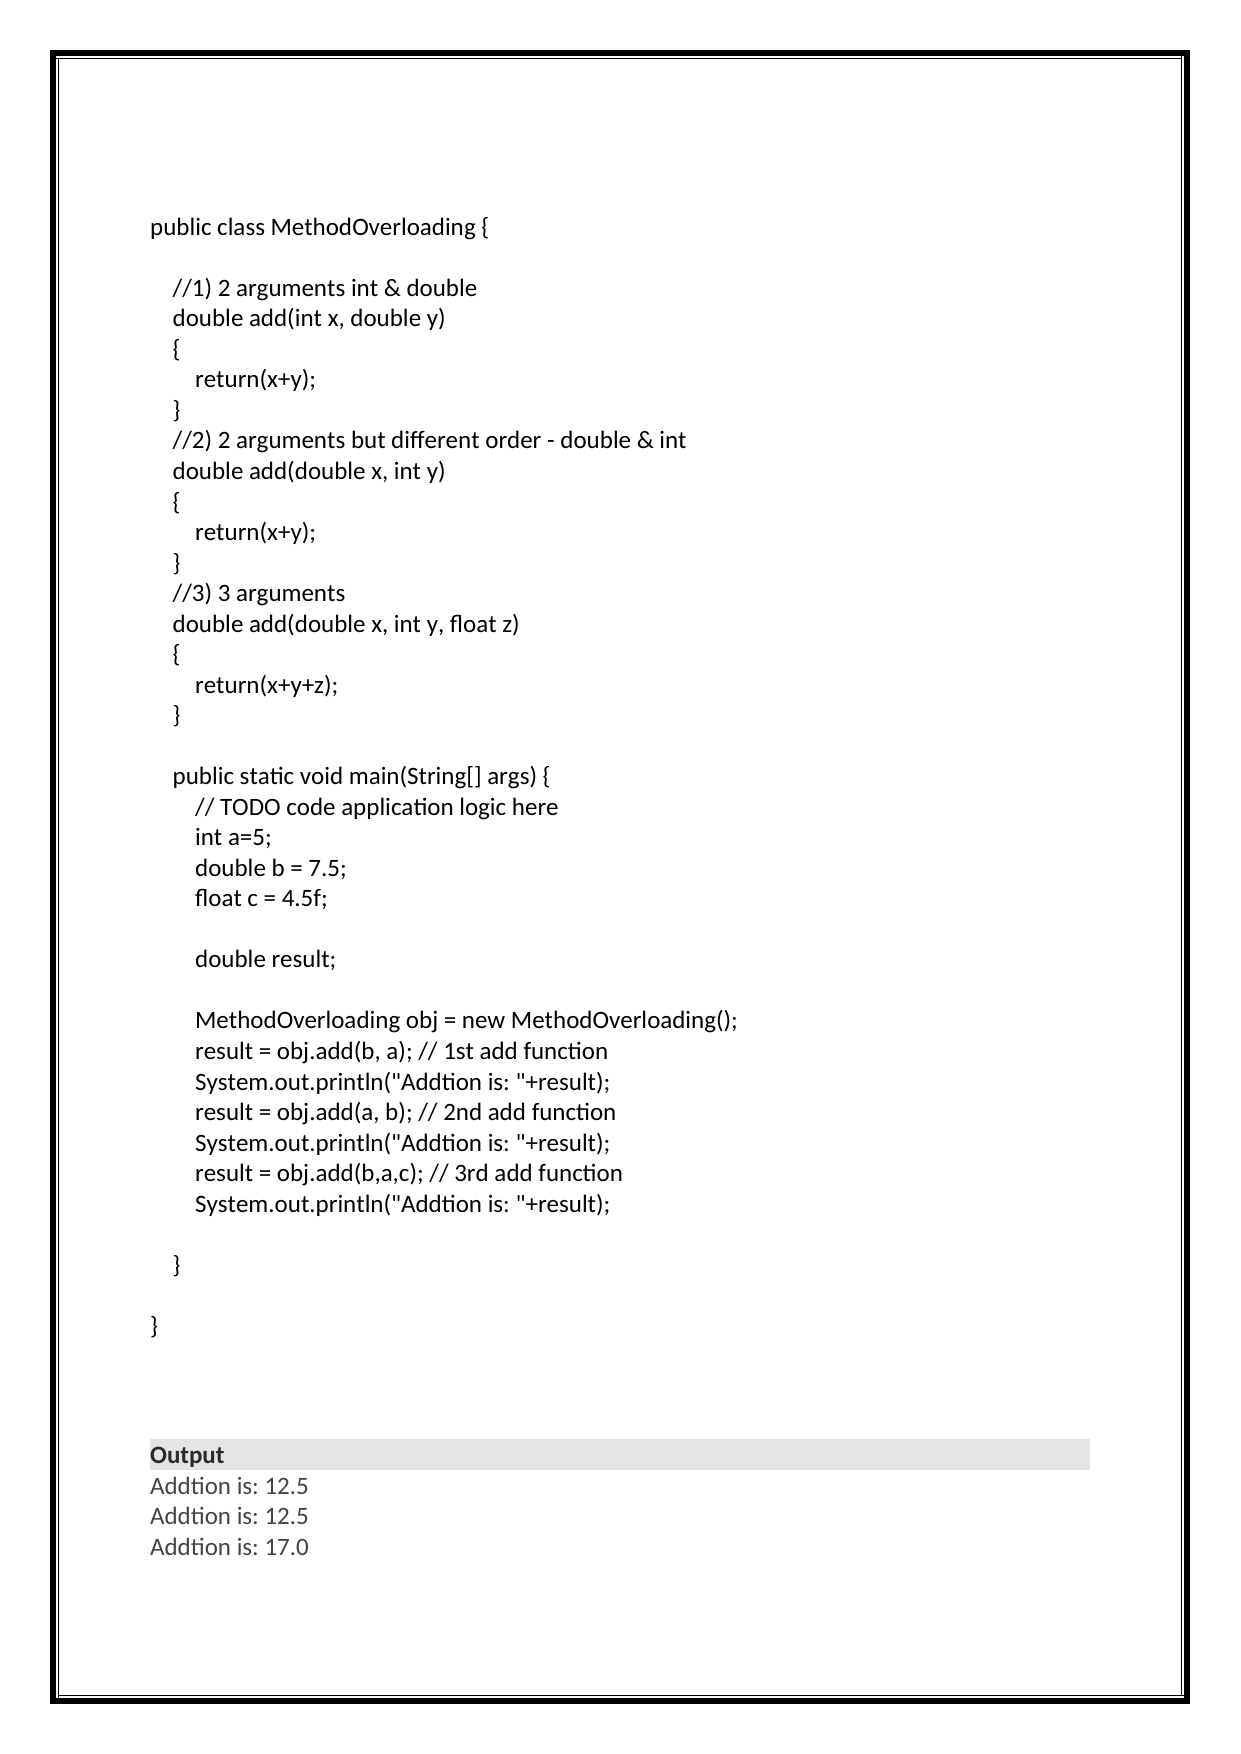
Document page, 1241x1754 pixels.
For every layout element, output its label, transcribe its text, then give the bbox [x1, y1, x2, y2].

text } [150, 547, 1090, 577]
text public class MethodOverloading { [150, 211, 1090, 242]
text } [150, 699, 1090, 730]
text //1) 2 arguments int & double [150, 272, 1090, 303]
text double result; [150, 943, 1090, 974]
text System.out.println("Addtion is: "+result); [150, 1066, 1090, 1096]
text } [150, 1310, 1090, 1340]
text public static void main(String[] args) { [150, 760, 1090, 791]
text { [150, 333, 1090, 364]
text int a=5; [150, 821, 1090, 852]
text double b = 7.5; [150, 852, 1090, 882]
text System.out.println("Addtion is: "+result); [150, 1127, 1090, 1157]
text return(x+y+z); [150, 669, 1090, 699]
text double add(double x, int y) [150, 455, 1090, 486]
text MethodOverloading obj = new MethodOverloading(); [150, 1004, 1090, 1035]
text double add(double x, int y, float z) [150, 608, 1090, 638]
text result = obj.add(a, b); // 2nd add function [150, 1096, 1090, 1127]
text Addtion is: 12.5 Addtion is: 12.5 Addtion is: 17.0 [150, 1470, 1090, 1562]
text return(x+y); [150, 516, 1090, 547]
text { [150, 638, 1090, 669]
text result = obj.add(b,a,c); // 3rd add function [150, 1157, 1090, 1188]
text //2) 2 arguments but different order - double & int [150, 425, 1090, 455]
text } [150, 1249, 1090, 1279]
text return(x+y); [150, 364, 1090, 394]
text { [150, 486, 1090, 516]
text float c = 4.5f; [150, 882, 1090, 913]
text //3) 3 arguments [150, 577, 1090, 608]
text Output [150, 1439, 1090, 1470]
text result = obj.add(b, a); // 1st add function [150, 1035, 1090, 1066]
text // TODO code application logic here [150, 791, 1090, 821]
text } [150, 394, 1090, 425]
text double add(int x, double y) [150, 303, 1090, 333]
text System.out.println("Addtion is: "+result); [150, 1188, 1090, 1218]
